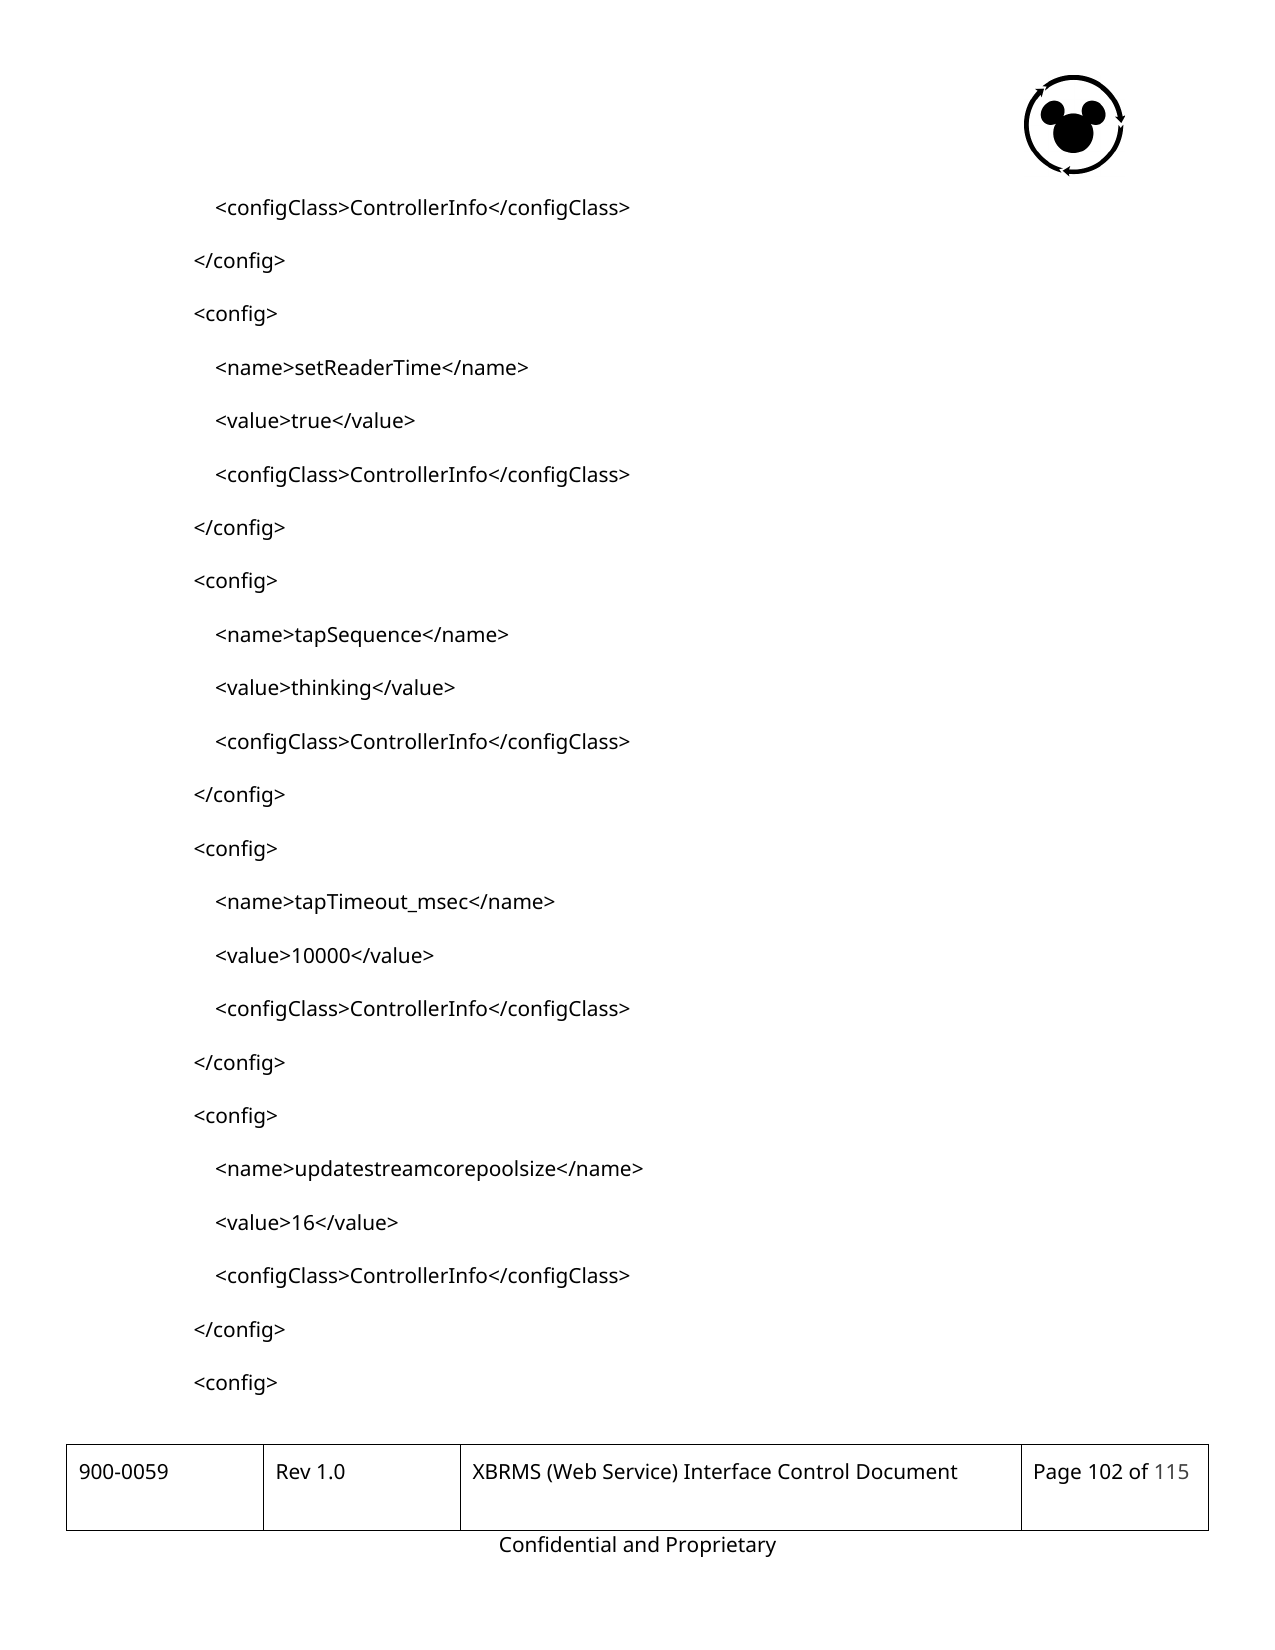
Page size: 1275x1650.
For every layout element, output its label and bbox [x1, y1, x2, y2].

picture [1023, 75, 1125, 177]
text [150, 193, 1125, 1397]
